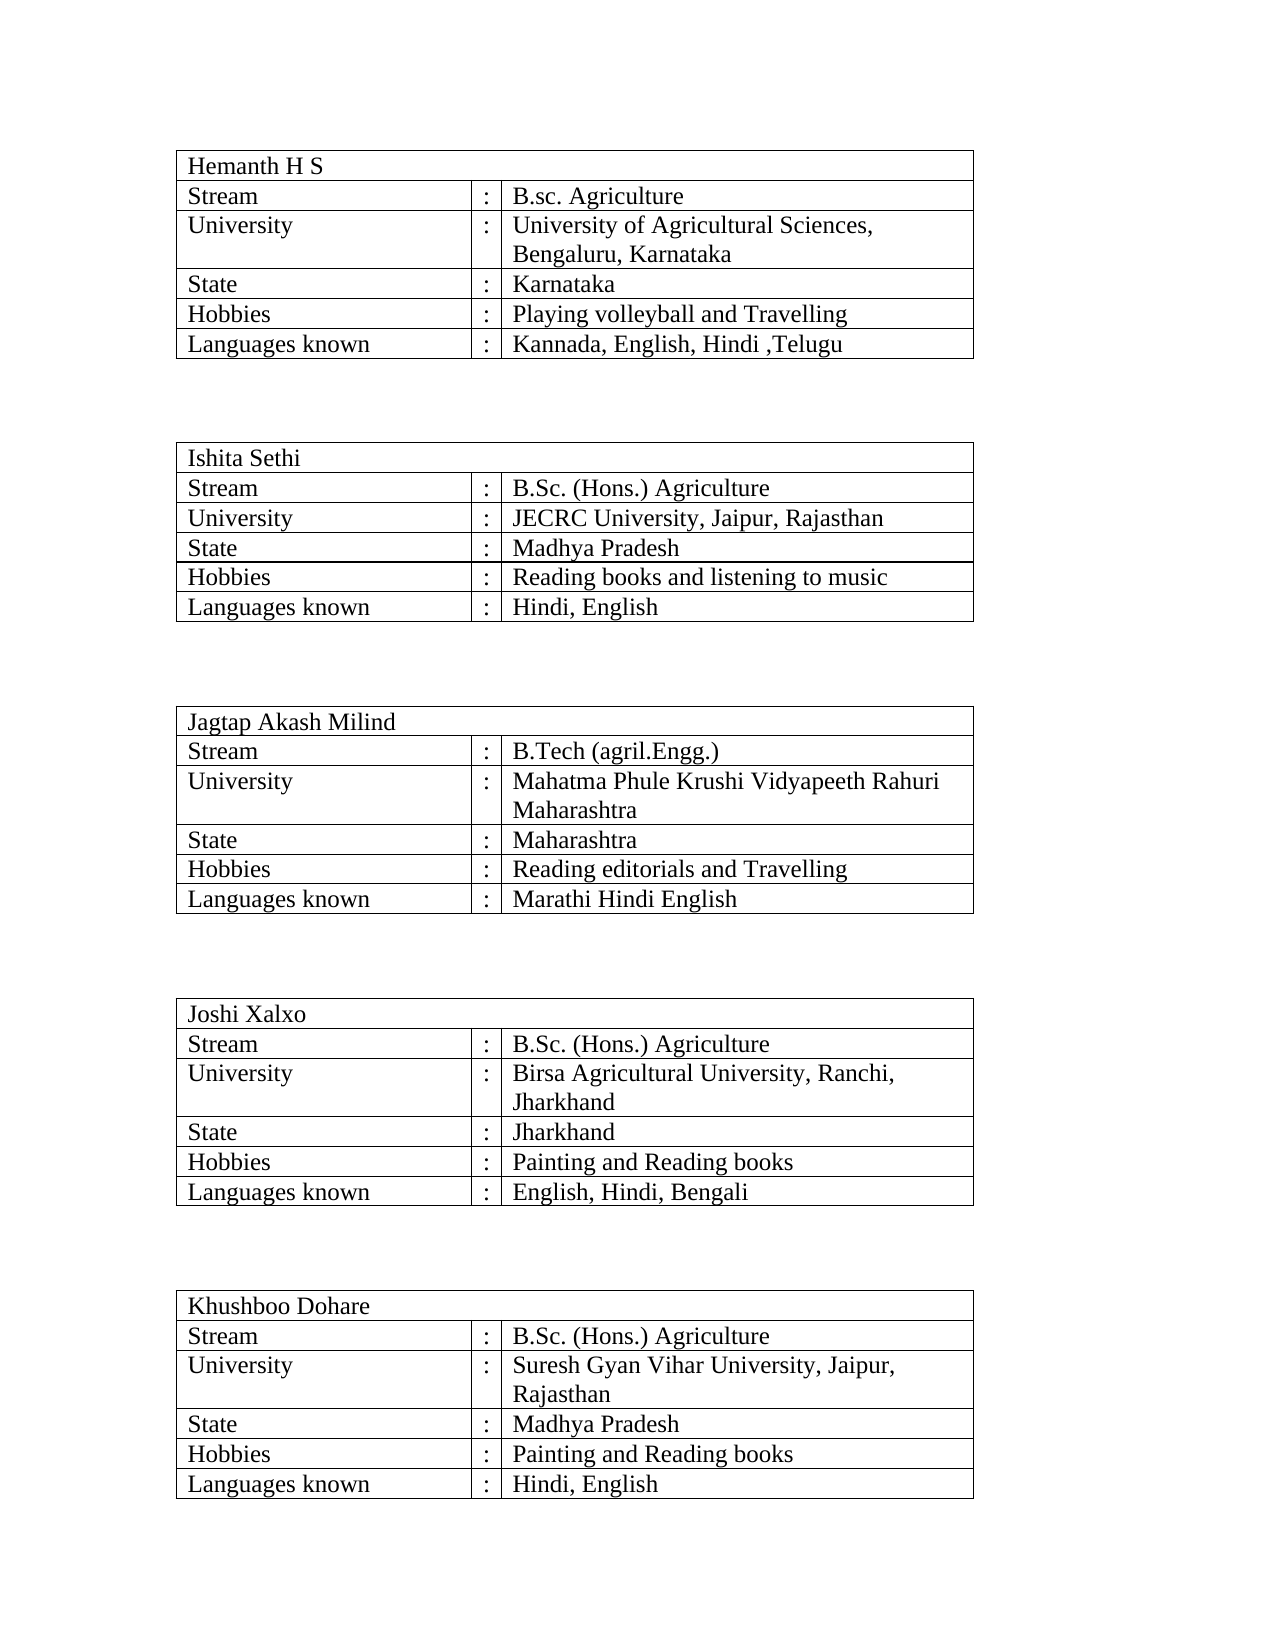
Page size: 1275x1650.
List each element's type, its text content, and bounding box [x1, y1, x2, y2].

table_cell Painting and Reading books [502, 1147, 973, 1176]
table_cell Stream [177, 1029, 471, 1057]
table_cell : [472, 299, 501, 328]
table_cell University [177, 503, 471, 532]
table_header Ishita Sethi [177, 443, 973, 472]
table_cell Languages known [177, 1469, 471, 1497]
table_cell Stream [177, 181, 471, 209]
table_cell B.Tech (agril.Engg.) [502, 736, 973, 765]
table_cell University [177, 766, 471, 824]
table_cell : [472, 855, 501, 883]
table_cell : [472, 736, 501, 765]
table_cell : [472, 563, 501, 591]
table_cell Madhya Pradesh [502, 533, 973, 561]
table_cell B.Sc. (Hons.) Agriculture [502, 473, 973, 502]
table_cell B.Sc. (Hons.) Agriculture [502, 1029, 973, 1057]
table_cell : [472, 884, 501, 913]
table_cell Languages known [177, 1177, 471, 1205]
table_cell University [177, 211, 471, 268]
table_cell Reading editorials and Travelling [502, 855, 973, 883]
table_cell Stream [177, 473, 471, 502]
table_cell State [177, 825, 471, 853]
table_header Jagtap Akash Milind [177, 707, 973, 735]
table_cell : [472, 503, 501, 532]
table_cell Marathi Hindi English [502, 884, 973, 913]
table_cell : [472, 592, 501, 621]
table_cell Hobbies [177, 299, 471, 328]
table_cell B.sc. Agriculture [502, 181, 973, 209]
table_header Joshi Xalxo [177, 999, 973, 1028]
table_cell Languages known [177, 884, 471, 913]
table_cell B.Sc. (Hons.) Agriculture [502, 1321, 973, 1349]
table_cell : [472, 329, 501, 357]
table_cell Languages known [177, 329, 471, 357]
table_cell Birsa Agricultural University, Ranchi, Jharkhand [502, 1059, 973, 1116]
table_cell Maharashtra [502, 825, 973, 853]
table_cell Reading books and listening to music [502, 563, 973, 591]
table_cell Stream [177, 1321, 471, 1349]
table_cell Hindi, English [502, 1469, 973, 1497]
table_cell : [472, 1117, 501, 1146]
table_header Hemanth H S [177, 151, 973, 180]
table_cell Hobbies [177, 1439, 471, 1468]
table_cell : [472, 1439, 501, 1468]
table_cell Painting and Reading books [502, 1439, 973, 1468]
table_cell Hobbies [177, 563, 471, 591]
table_cell University [177, 1351, 471, 1408]
table_cell University of Agricultural Sciences, Bengaluru, Karnataka [502, 211, 973, 268]
table_cell : [472, 1321, 501, 1349]
table_cell Jharkhand [502, 1117, 973, 1146]
table_cell Mahatma Phule Krushi Vidyapeeth Rahuri Maharashtra [502, 766, 973, 824]
table_header Khushboo Dohare [177, 1291, 973, 1320]
table_cell : [472, 1409, 501, 1438]
table_cell : [472, 211, 501, 268]
table_cell Languages known [177, 592, 471, 621]
table_cell : [472, 825, 501, 853]
table_cell State [177, 269, 471, 298]
table_cell : [472, 766, 501, 824]
table_cell Karnataka [502, 269, 973, 298]
table_cell Playing volleyball and Travelling [502, 299, 973, 328]
table_cell Suresh Gyan Vihar University, Jaipur, Rajasthan [502, 1351, 973, 1408]
table_cell : [472, 1147, 501, 1176]
table_cell : [472, 533, 501, 561]
table_cell : [472, 1469, 501, 1497]
table_cell : [472, 473, 501, 502]
table_cell : [472, 1351, 501, 1408]
table_cell English, Hindi, Bengali [502, 1177, 973, 1205]
table_cell State [177, 533, 471, 561]
table_cell : [472, 1029, 501, 1057]
table_cell : [472, 269, 501, 298]
table_cell State [177, 1117, 471, 1146]
table_cell Kannada, English, Hindi ,Telugu [502, 329, 973, 357]
table_cell Stream [177, 736, 471, 765]
table_cell State [177, 1409, 471, 1438]
table_cell Madhya Pradesh [502, 1409, 973, 1438]
table_cell Hobbies [177, 1147, 471, 1176]
table_cell : [472, 1177, 501, 1205]
table_cell Hindi, English [502, 592, 973, 621]
table_cell : [472, 1059, 501, 1116]
table_cell : [472, 181, 501, 209]
table_cell Hobbies [177, 855, 471, 883]
table_cell JECRC University, Jaipur, Rajasthan [502, 503, 973, 532]
table_cell University [177, 1059, 471, 1116]
